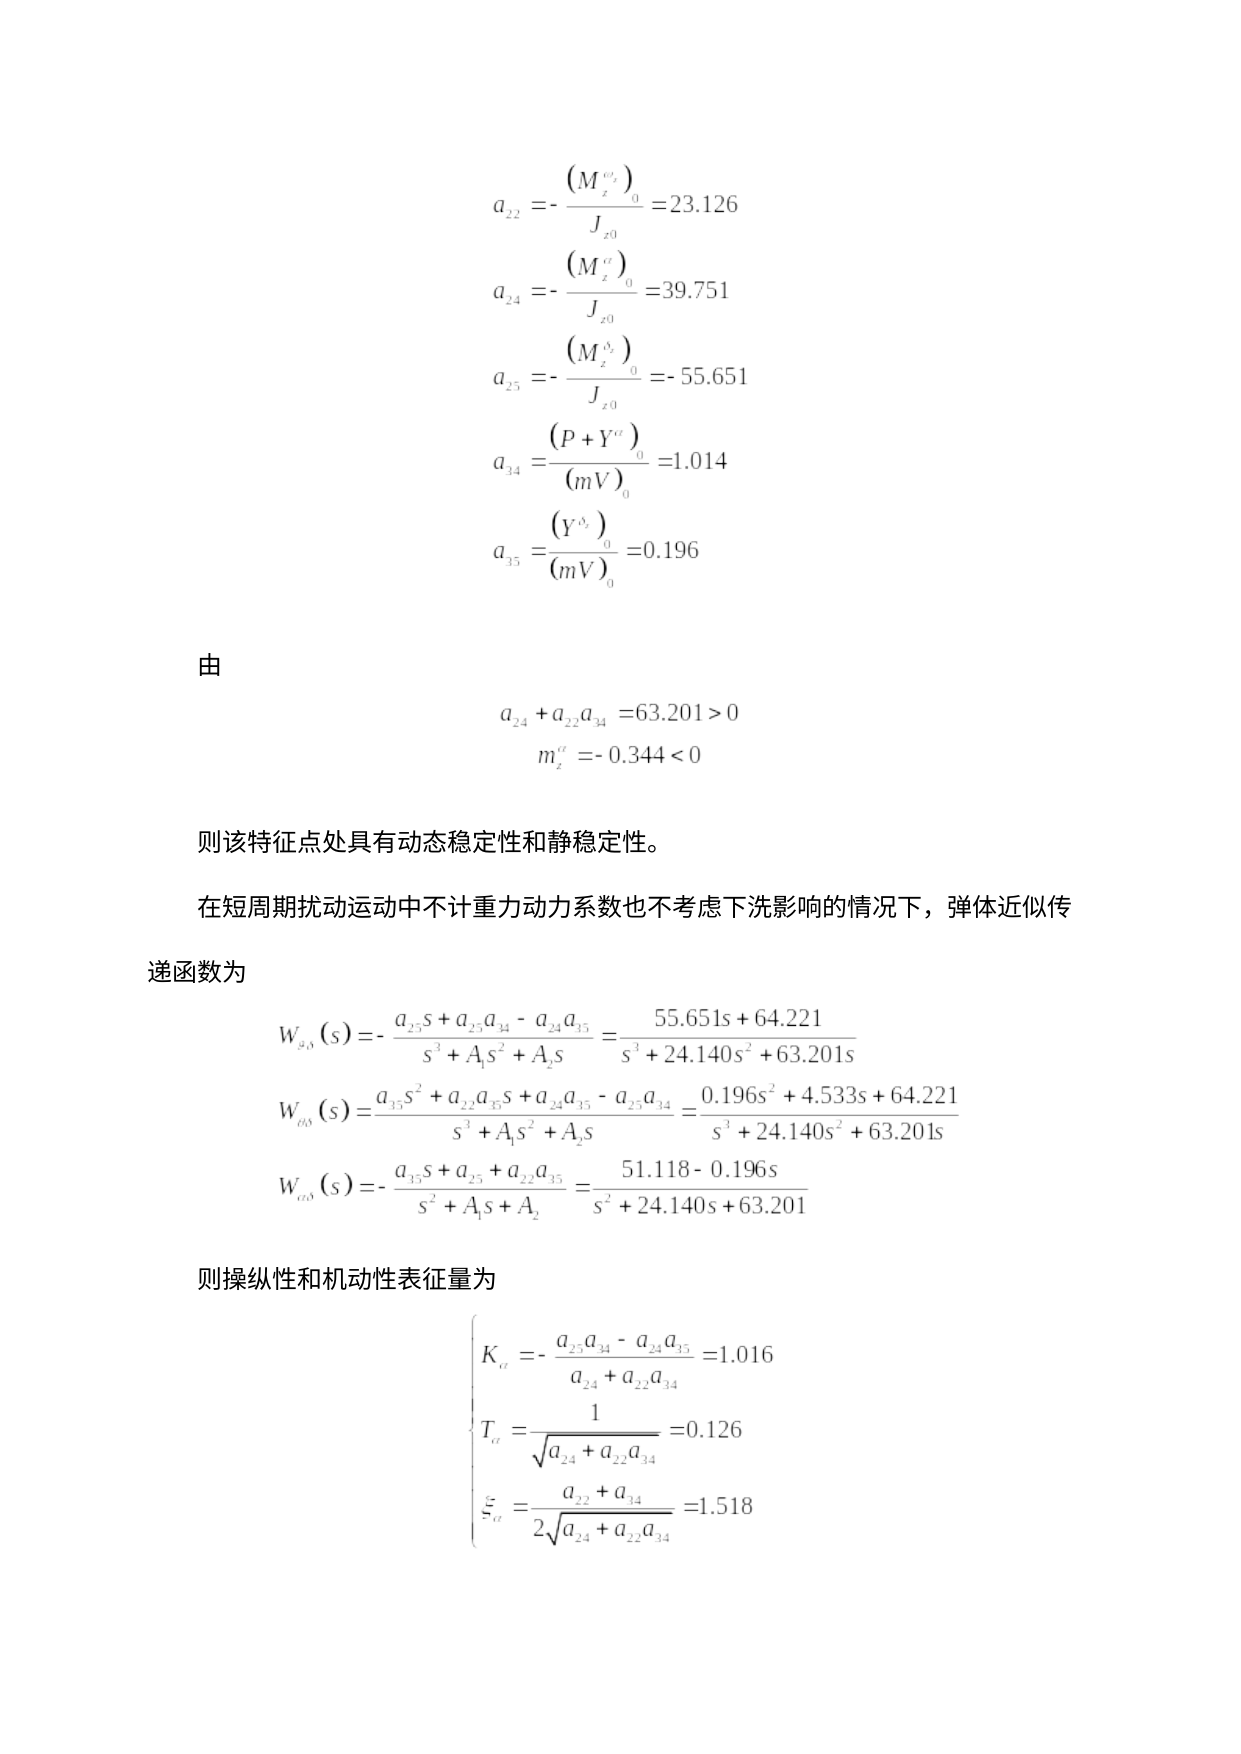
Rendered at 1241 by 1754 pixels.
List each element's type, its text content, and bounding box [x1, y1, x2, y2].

text 由 [148, 631, 1092, 696]
text 在短周期扰动运动中不计重力动力系数也不考虑下洗影响的情况下，弹体近似传递函数为 [148, 873, 1092, 1003]
text 则该特征点处具有动态稳定性和静稳定性。 [148, 808, 1092, 873]
text 则操纵性和机动性表征量为 [148, 1245, 1092, 1310]
